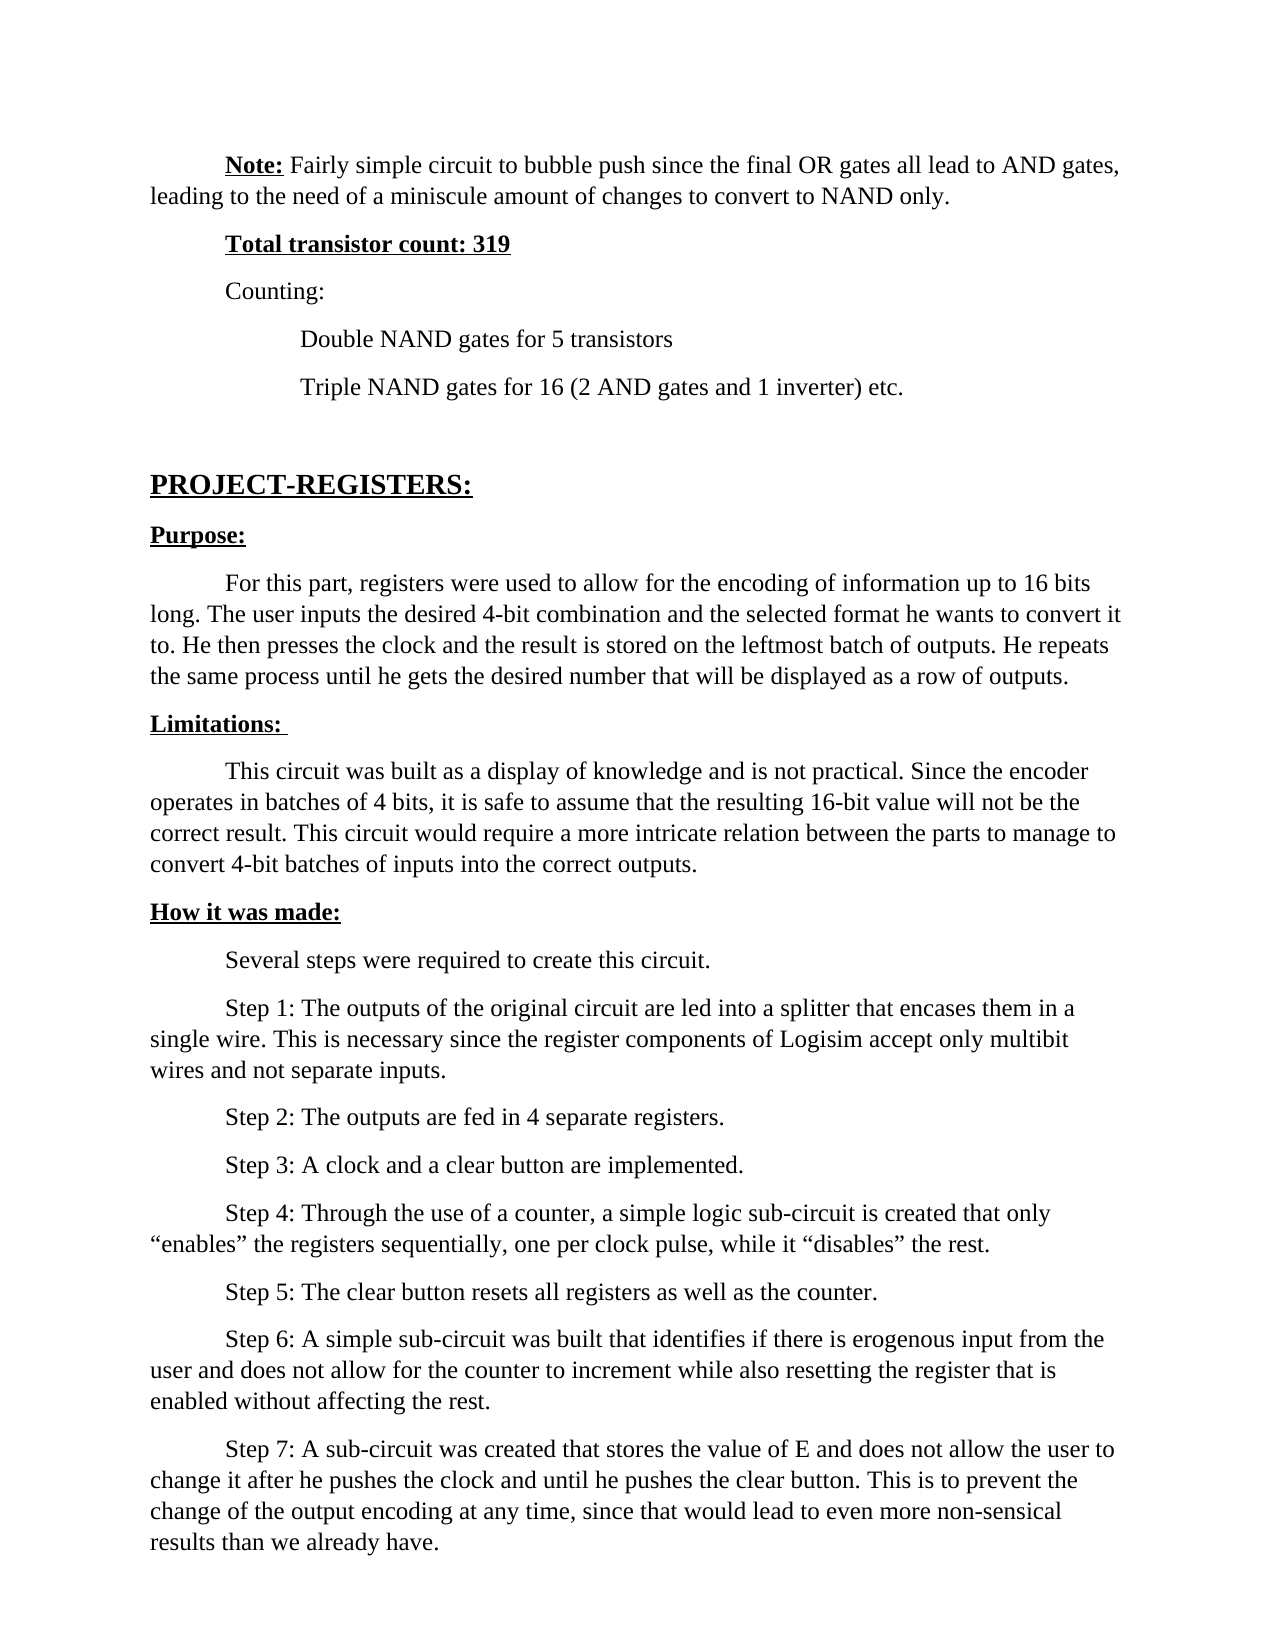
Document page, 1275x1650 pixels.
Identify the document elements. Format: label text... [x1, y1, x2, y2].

text Double NAND gates for 5 transistors [225, 324, 1125, 353]
text Step 2: The outputs are fed in 4 separate registers. [150, 1102, 1125, 1131]
text PROJECT-REGISTERS: [150, 467, 1125, 501]
text Triple NAND gates for 16 (2 AND gates and 1 inverter) etc. [225, 372, 1125, 401]
text Step 1: The outputs of the original circuit are led into a splitter that encases them in a single wire. This is necessary since the register components of Logisim accept only multibit wires and not separate inputs. [150, 993, 1125, 1083]
text Purpose: [150, 520, 1125, 549]
text Note: Fairly simple circuit to bubble push since the final OR gates all lead to AND gates, leading to the need of a miniscule amount of changes to convert to NAND only. [150, 150, 1125, 210]
text Counting: [150, 276, 1125, 305]
text Step 3: A clock and a clear button are implemented. [150, 1150, 1125, 1179]
text Several steps were required to create this circuit. [150, 945, 1125, 974]
text For this part, registers were used to allow for the encoding of information up to 16 bits long. The user inputs the desired 4-bit combination and the selected format he wants to convert it to. He then presses the clock and the result is stored on the leftmost batch of outputs. He repeats the same process until he gets the desired number that will be displayed as a row of outputs. [150, 568, 1125, 690]
text Total transistor count: 319 [150, 229, 1125, 257]
text How it was made: [150, 897, 1125, 926]
text Step 7: A sub-circuit was created that stores the value of E and does not allow the user to change it after he pushes the clock and until he pushes the clear button. This is to prevent the change of the output encoding at any time, since that would lead to even more non-sensical results than we already have. [150, 1434, 1125, 1556]
text Step 4: Through the use of a counter, a simple logic sub-circuit is created that only “enables” the registers sequentially, one per clock pulse, while it “disables” the rest. [150, 1198, 1125, 1258]
text Step 5: The clear button resets all registers as well as the counter. [150, 1277, 1125, 1305]
text Step 6: A simple sub-circuit was built that identifies if there is erogenous input from the user and does not allow for the counter to increment while also resetting the register that is enabled without affecting the rest. [150, 1324, 1125, 1415]
text This circuit was built as a display of knowledge and is not practical. Since the encoder operates in batches of 4 bits, it is safe to assume that the resulting 16-bit value will not be the correct result. This circuit would require a more intricate relation between the parts to manage to convert 4-bit batches of inputs into the correct outputs. [150, 756, 1125, 878]
text Limitations: [150, 709, 1125, 737]
